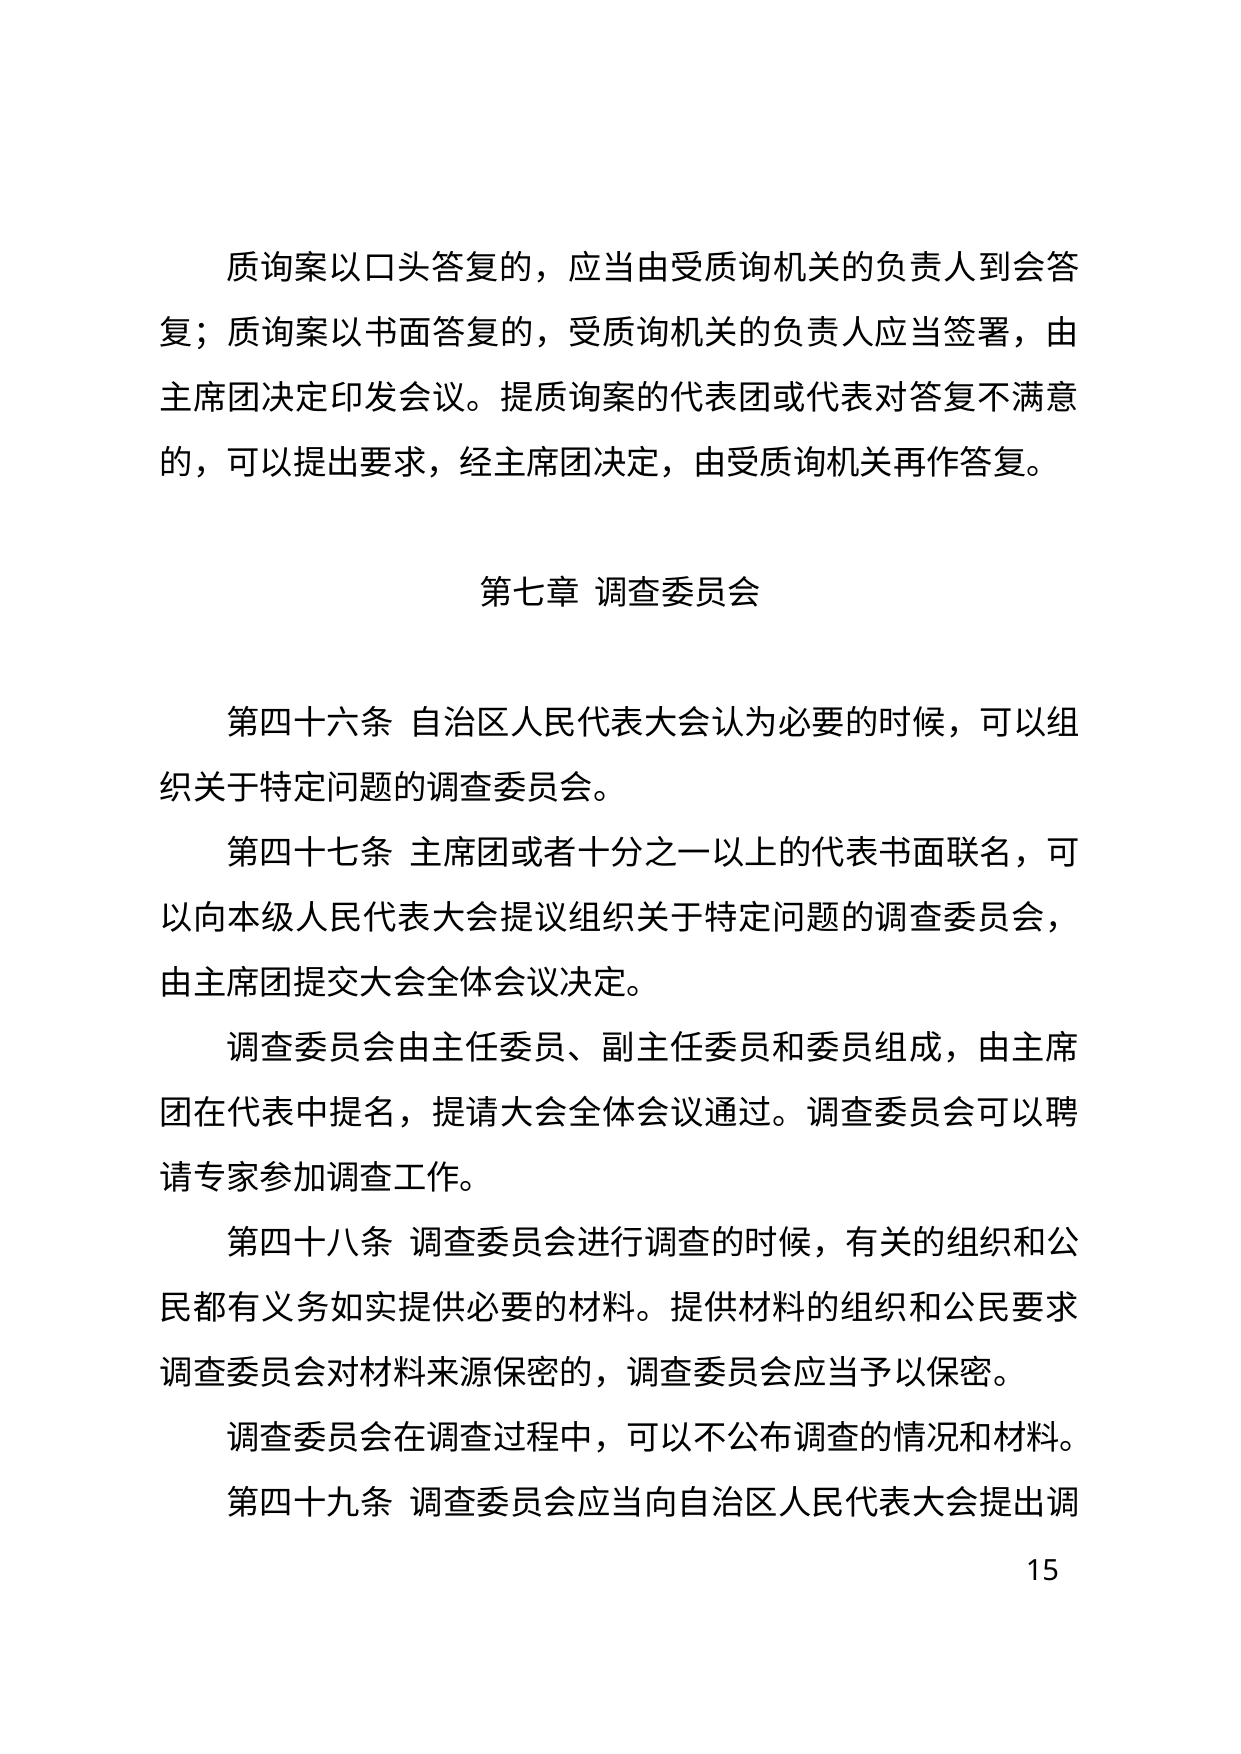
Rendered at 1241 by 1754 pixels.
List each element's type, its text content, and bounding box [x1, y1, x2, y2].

text 第四十六条 自治区人民代表大会认为必要的时候，可以组织关于特定问题的调查委员会。 [159, 688, 1081, 818]
text 第四十八条 调查委员会进行调查的时候，有关的组织和公民都有义务如实提供必要的材料。提供材料的组织和公民要求调查委员会对材料来源保密的，调查委员会应当予以保密。 [159, 1208, 1081, 1403]
text 调查委员会在调查过程中，可以不公布调查的情况和材料。 [159, 1403, 1081, 1468]
text 质询案以口头答复的，应当由受质询机关的负责人到会答复；质询案以书面答复的，受质询机关的负责人应当签署，由主席团决定印发会议。提质询案的代表团或代表对答复不满意的，可以提出要求，经主席团决定，由受质询机关再作答复。 [159, 233, 1081, 493]
text 第四十七条 主席团或者十分之一以上的代表书面联名，可以向本级人民代表大会提议组织关于特定问题的调查委员会，由主席团提交大会全体会议决定。 [159, 818, 1081, 1013]
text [159, 1468, 1081, 1533]
text 第七章 调查委员会 [159, 558, 1081, 623]
text 调查委员会由主任委员、副主任委员和委员组成，由主席团在代表中提名，提请大会全体会议通过。调查委员会可以聘请专家参加调查工作。 [159, 1013, 1081, 1208]
